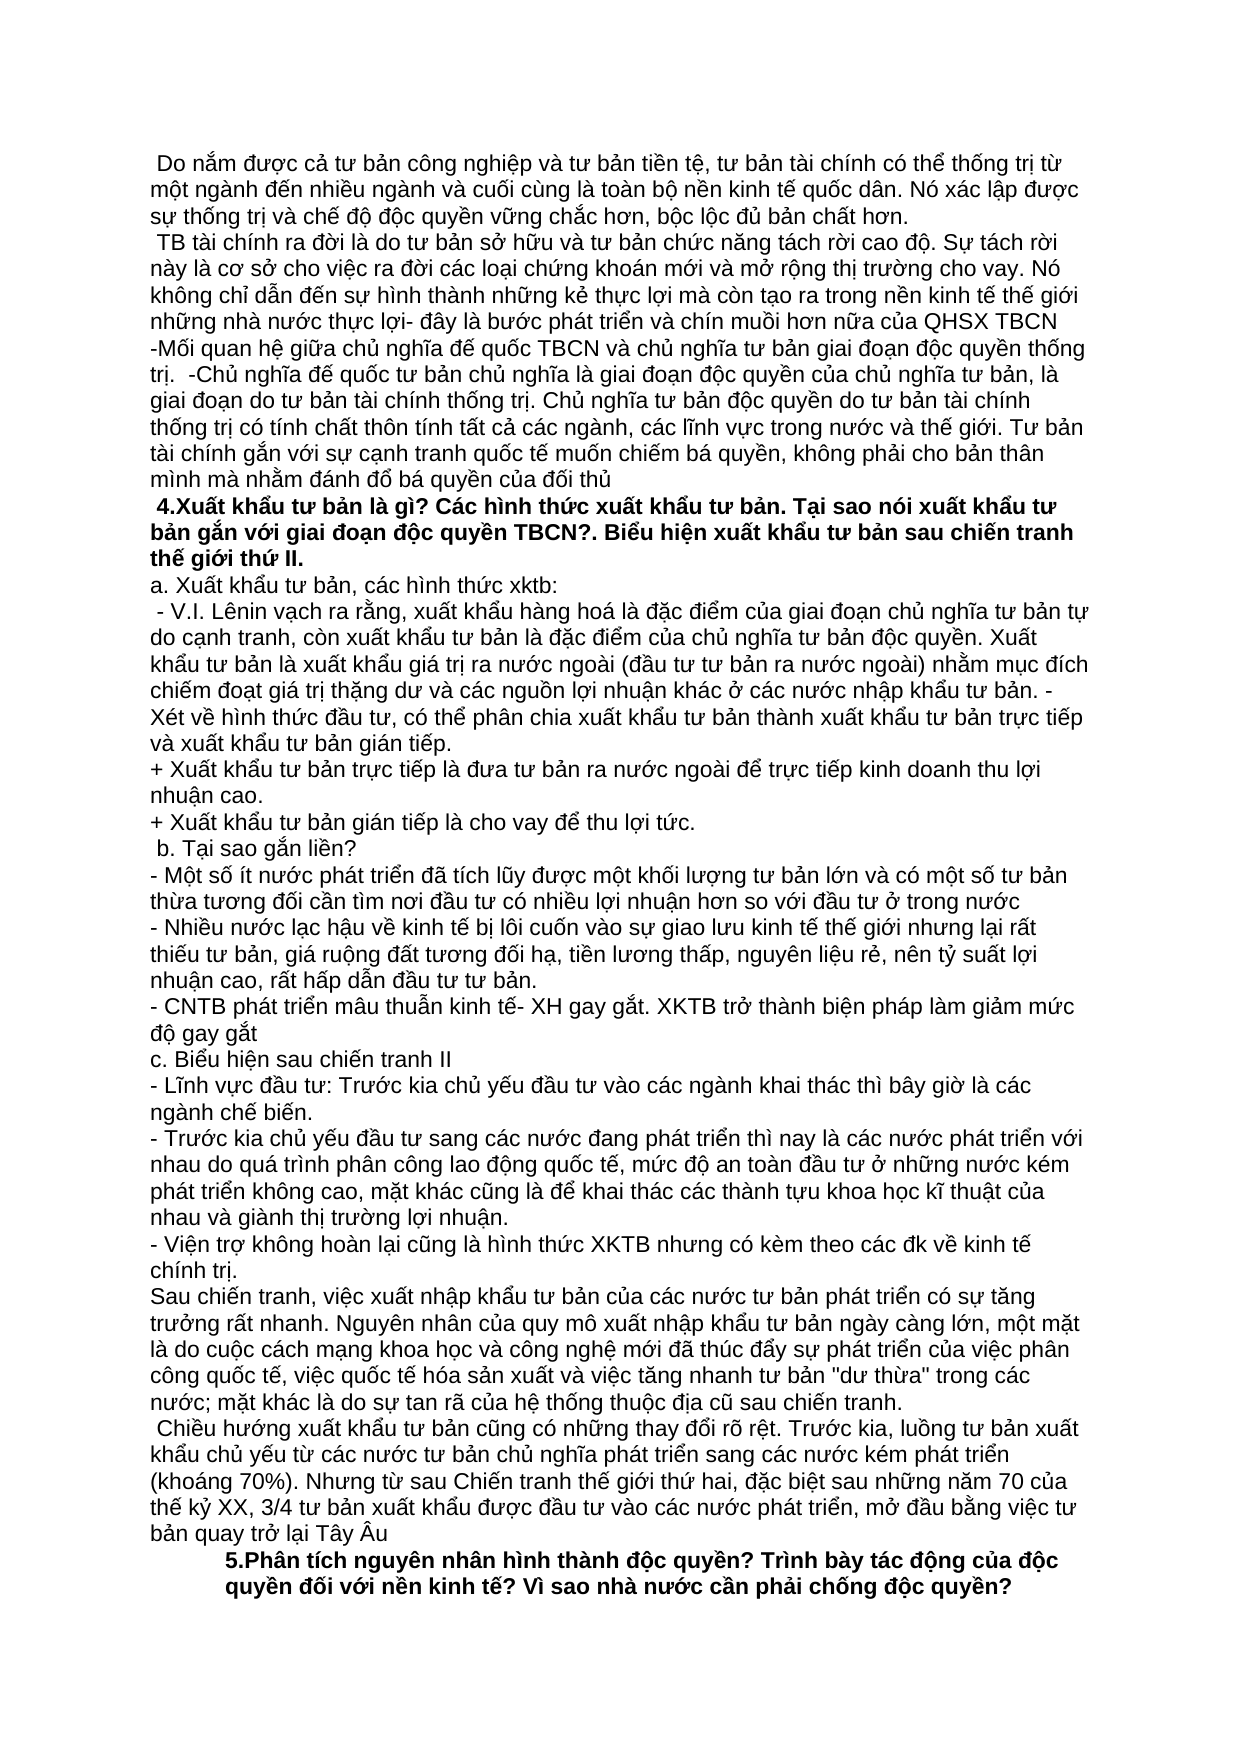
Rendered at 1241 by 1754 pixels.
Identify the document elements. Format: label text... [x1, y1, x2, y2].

text Chiều hướng xuất khẩu tư bản cũng có những thay đổi rõ rệt. Trước kia, luồng tư bản xuất khẩu chủ yếu từ các nước tư bản chủ nghĩa phát triển sang các nước kém phát triển (khoáng 70%). Nhưng từ sau Chiến tranh thế giới thứ hai, đặc biệt sau những năm 70 của thế kỷ XX, 3/4 tư bản xuất khẩu được đầu tư vào các nước phát triển, mở đầu bằng việc tư bản quay trở lại Tây Âu [150, 1415, 1090, 1547]
text - Trước kia chủ yếu đầu tư sang các nước đang phát triển thì nay là các nước phát triển với nhau do quá trình phân công lao động quốc tế, mức độ an toàn đầu tư ở những nước kém phát triển không cao, mặt khác cũng là để khai thác các thành tựu khoa học kĩ thuật của nhau và giành thị trường lợi nhuận. [150, 1125, 1090, 1231]
text - Viện trợ không hoàn lại cũng là hình thức XKTB nhưng có kèm theo các đk về kinh tế chính trị. [150, 1231, 1090, 1283]
text a. Xuất khẩu tư bản, các hình thức xktb: [150, 572, 1090, 598]
text -Mối quan hệ giữa chủ nghĩa đế quốc TBCN và chủ nghĩa tư bản giai đoạn độc quyền thống trị. -Chủ nghĩa đế quốc tư bản chủ nghĩa là giai đoạn độc quyền của chủ nghĩa tư bản, là giai đoạn do tư bản tài chính thống trị. Chủ nghĩa tư bản độc quyền do tư bản tài chính thống trị có tính chất thôn tính tất cả các ngành, các lĩnh vực trong nước và thế giới. Tư bản tài chính gắn với sự cạnh tranh quốc tế muốn chiếm bá quyền, không phải cho bản thân mình mà nhằm đánh đổ bá quyền của đối thủ [150, 334, 1090, 493]
text - V.I. Lênin vạch ra rằng, xuất khẩu hàng hoá là đặc điểm của giai đoạn chủ nghĩa tư bản tự do cạnh tranh, còn xuất khẩu tư bản là đặc điểm của chủ nghĩa tư bản độc quyền. Xuất khẩu tư bản là xuất khẩu giá trị ra nước ngoài (đầu tư tư bản ra nước ngoài) nhằm mục đích chiếm đoạt giá trị thặng dư và các nguồn lợi nhuận khác ở các nước nhập khẩu tư bản. - Xét về hình thức đầu tư, có thể phân chia xuất khẩu tư bản thành xuất khẩu tư bản trực tiếp và xuất khẩu tư bản gián tiếp. [150, 598, 1090, 756]
text c. Biểu hiện sau chiến tranh II [150, 1046, 1090, 1072]
text 5.Phân tích nguyên nhân hình thành độc quyền? Trình bày tác động của độc quyền đối với nền kinh tế? Vì sao nhà nước cần phải chống độc quyền? [225, 1547, 1090, 1599]
text Do nắm được cả tư bản công nghiệp và tư bản tiền tệ, tư bản tài chính có thể thống trị từ một ngành đến nhiều ngành và cuối cùng là toàn bộ nền kinh tế quốc dân. Nó xác lập được sự thống trị và chế độ độc quyền vững chắc hơn, bộc lộc đủ bản chất hơn. [150, 150, 1090, 229]
text - CNTB phát triển mâu thuẫn kinh tế- XH gay gắt. XKTB trở thành biện pháp làm giảm mức độ gay gắt [150, 993, 1090, 1046]
text - Một số ít nước phát triển đã tích lũy được một khối lượng tư bản lớn và có một số tư bản thừa tương đối cần tìm nơi đầu tư có nhiều lợi nhuận hơn so với đầu tư ở trong nước [150, 862, 1090, 914]
text TB tài chính ra đời là do tư bản sở hữu và tư bản chức năng tách rời cao độ. Sự tách rời này là cơ sở cho việc ra đời các loại chứng khoán mới và mở rộng thị trường cho vay. Nó không chỉ dẫn đến sự hình thành những kẻ thực lợi mà còn tạo ra trong nền kinh tế thế giới những nhà nước thực lợi- đây là bước phát triển và chín muồi hơn nữa của QHSX TBCN [150, 229, 1090, 334]
text - Lĩnh vực đầu tư: Trước kia chủ yếu đầu tư vào các ngành khai thác thì bây giờ là các ngành chế biến. [150, 1072, 1090, 1125]
text + Xuất khẩu tư bản gián tiếp là cho vay để thu lợi tức. [150, 809, 1090, 835]
text - Nhiều nước lạc hậu về kinh tế bị lôi cuốn vào sự giao lưu kinh tế thế giới nhưng lại rất thiếu tư bản, giá ruộng đất tương đối hạ, tiền lương thấp, nguyên liệu rẻ, nên tỷ suất lợi nhuận cao, rất hấp dẫn đầu tư tư bản. [150, 914, 1090, 993]
text b. Tại sao gắn liền? [150, 835, 1090, 862]
text + Xuất khẩu tư bản trực tiếp là đưa tư bản ra nước ngoài để trực tiếp kinh doanh thu lợi nhuận cao. [150, 756, 1090, 809]
text Sau chiến tranh, việc xuất nhập khẩu tư bản của các nước tư bản phát triển có sự tăng trưởng rất nhanh. Nguyên nhân của quy mô xuất nhập khẩu tư bản ngày càng lớn, một mặt là do cuộc cách mạng khoa học và công nghệ mới đã thúc đẩy sự phát triển của việc phân công quốc tế, việc quốc tế hóa sản xuất và việc tăng nhanh tư bản "dư thừa" trong các nước; mặt khác là do sự tan rã của hệ thống thuộc địa cũ sau chiến tranh. [150, 1283, 1090, 1415]
text 4.Xuất khẩu tư bản là gì? Các hình thức xuất khẩu tư bản. Tại sao nói xuất khẩu tư bản gắn với giai đoạn độc quyền TBCN?. Biểu hiện xuất khẩu tư bản sau chiến tranh thế giới thứ II. [150, 493, 1090, 572]
